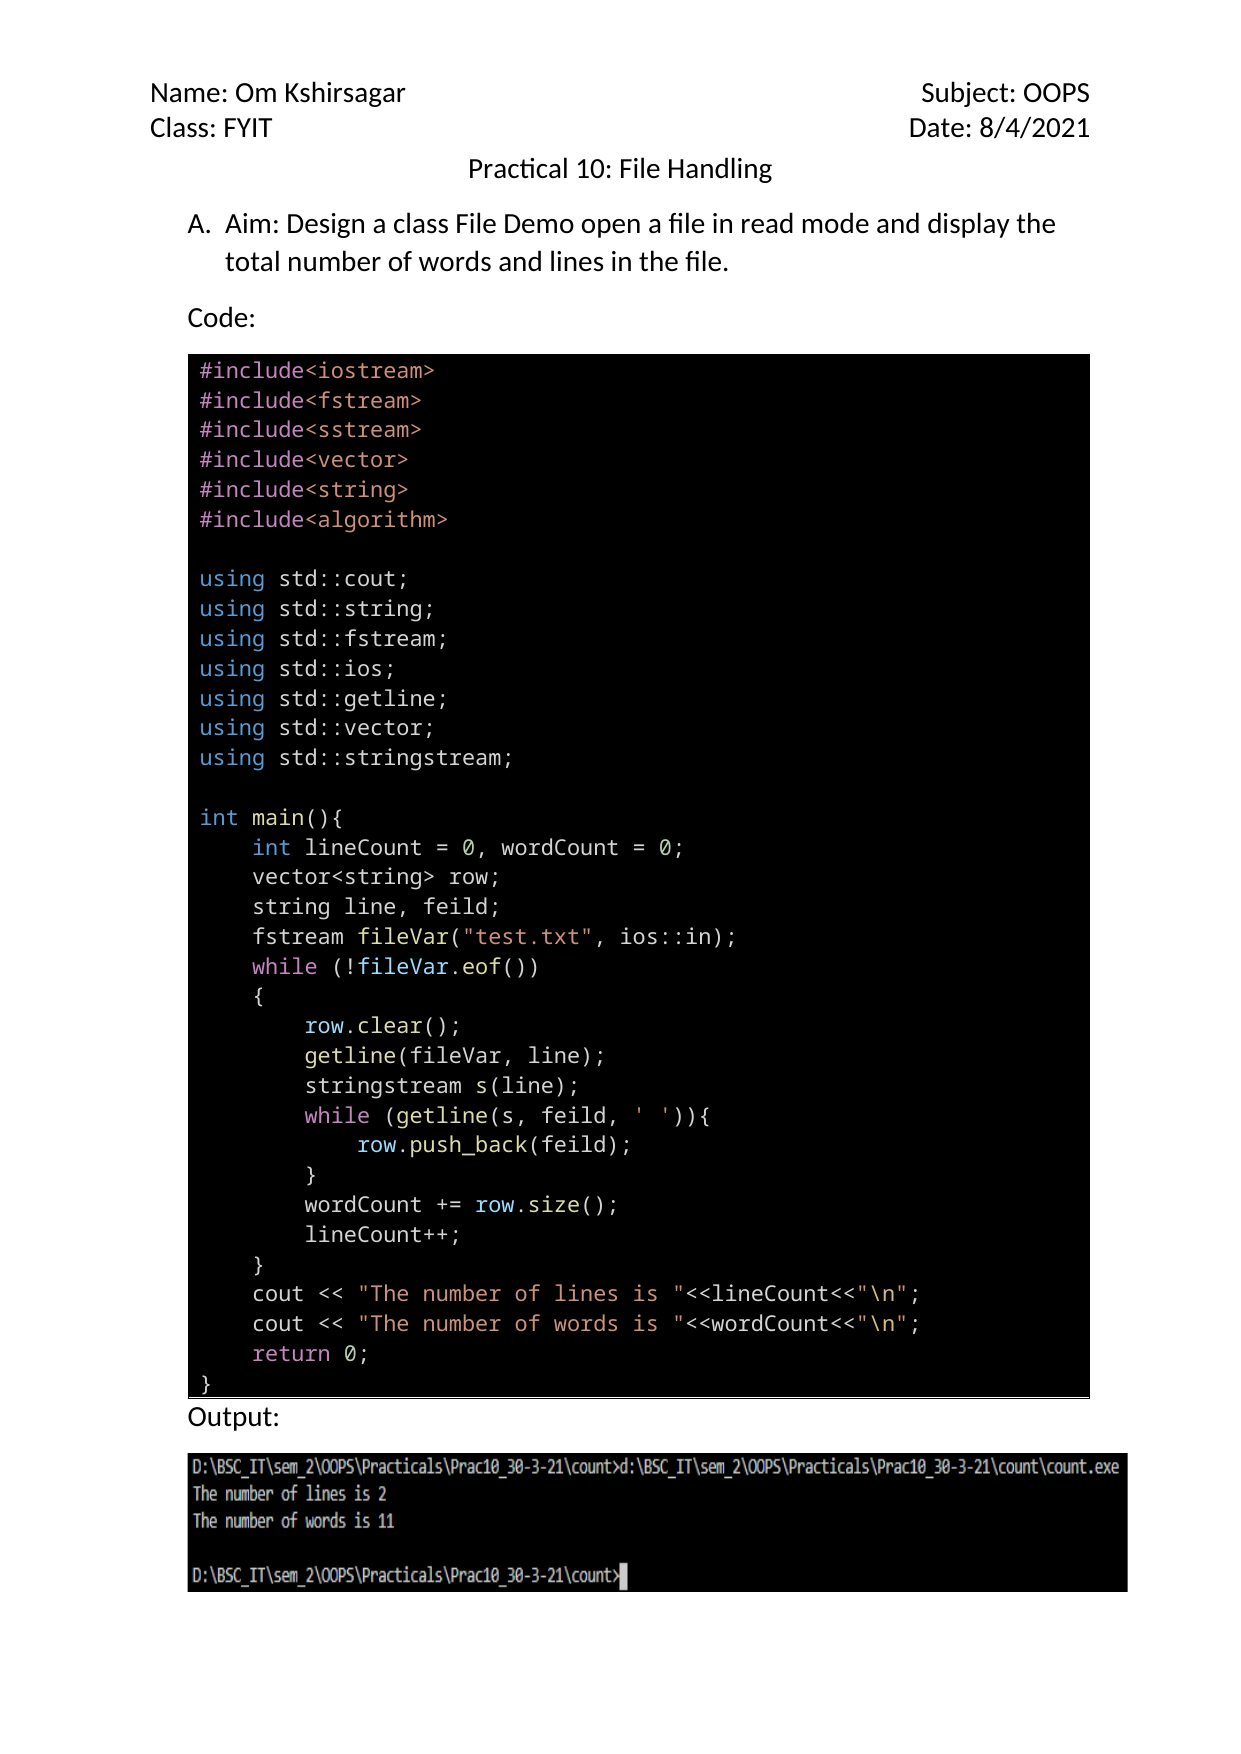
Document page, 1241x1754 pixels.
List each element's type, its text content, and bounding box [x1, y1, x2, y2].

text Practical 10: File Handling [150, 150, 1090, 186]
text Code: [187, 299, 1090, 334]
text Output: [187, 1399, 1090, 1434]
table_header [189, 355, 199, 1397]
list Aim: Design a class File Demo open a file in read mode and display the total number of words and lines in the file. [187, 205, 1090, 279]
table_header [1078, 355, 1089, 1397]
